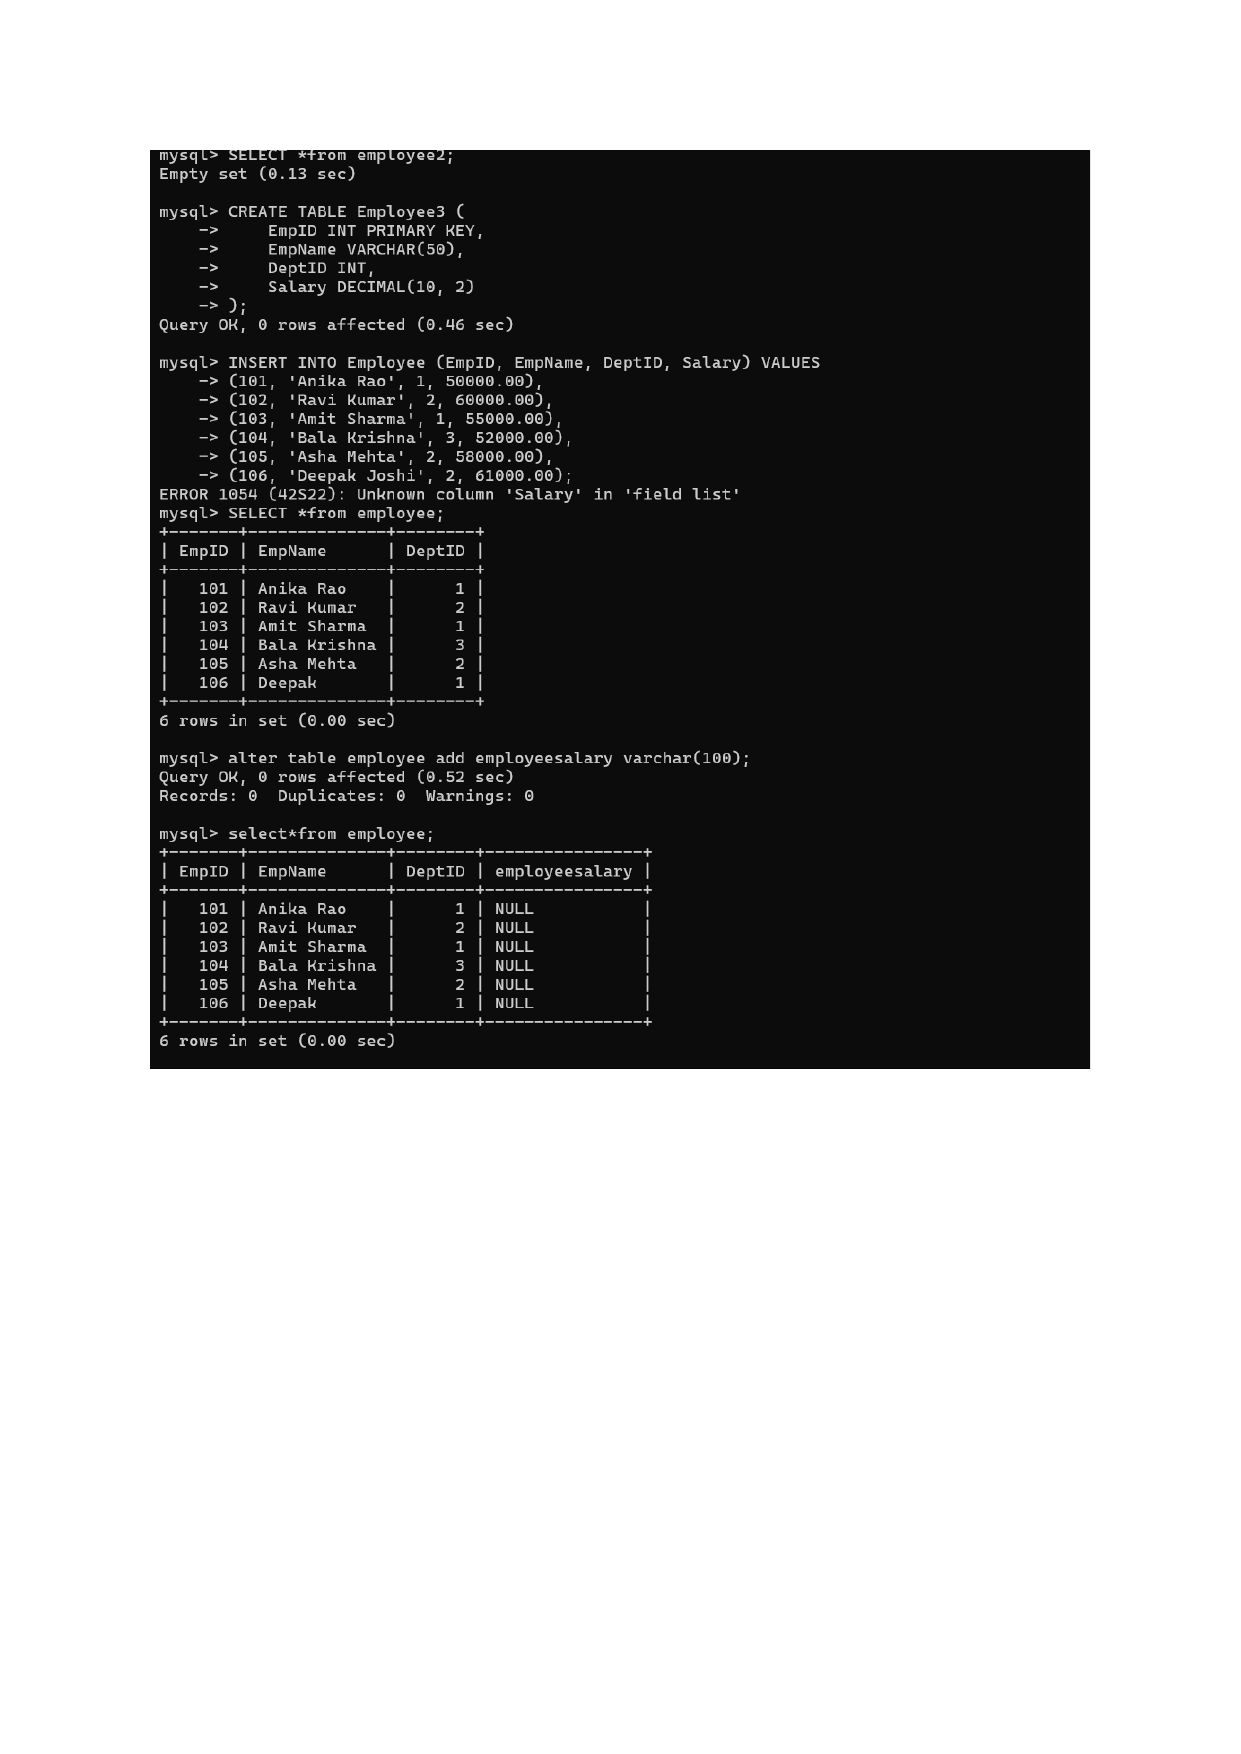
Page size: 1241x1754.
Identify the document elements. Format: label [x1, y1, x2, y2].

picture [150, 150, 1091, 1069]
